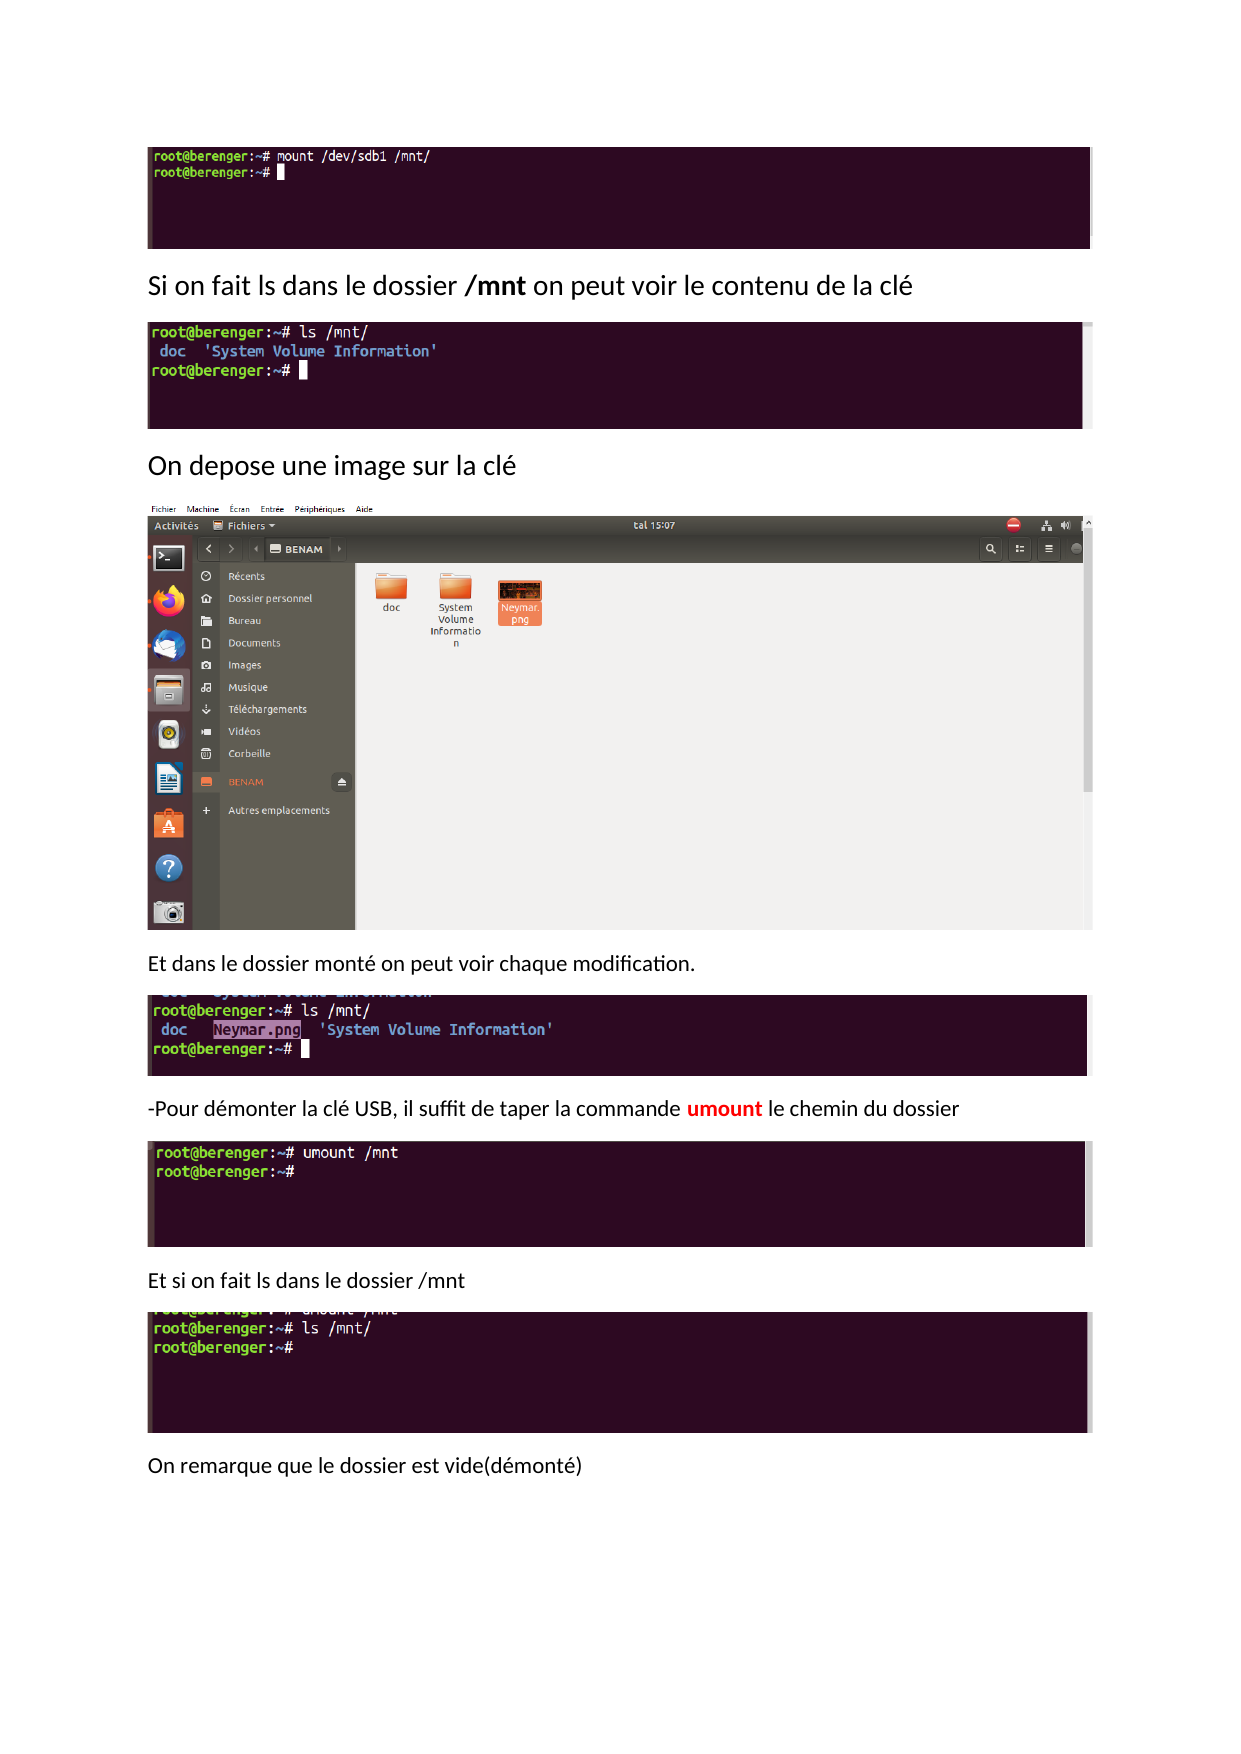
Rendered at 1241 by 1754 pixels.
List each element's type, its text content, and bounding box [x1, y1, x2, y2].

text -Pour démonter la clé USB, il suffit de taper la commande umount le chemin du dossier [148, 1094, 1093, 1122]
picture [147, 322, 1093, 429]
text Si on fait ls dans le dossier /mnt on peut voir le contenu de la clé [148, 267, 1093, 303]
picture [147, 1141, 1093, 1247]
picture [147, 995, 1093, 1076]
text On remarque que le dossier est vide(démonté) [148, 1451, 1093, 1479]
text On depose une image sur la clé [148, 447, 1093, 483]
text Et dans le dossier monté on peut voir chaque modification. [148, 949, 1093, 977]
text Et si on fait ls dans le dossier /mnt [148, 1266, 1093, 1294]
picture [147, 1312, 1093, 1433]
picture [147, 147, 1093, 249]
picture [147, 502, 1093, 930]
